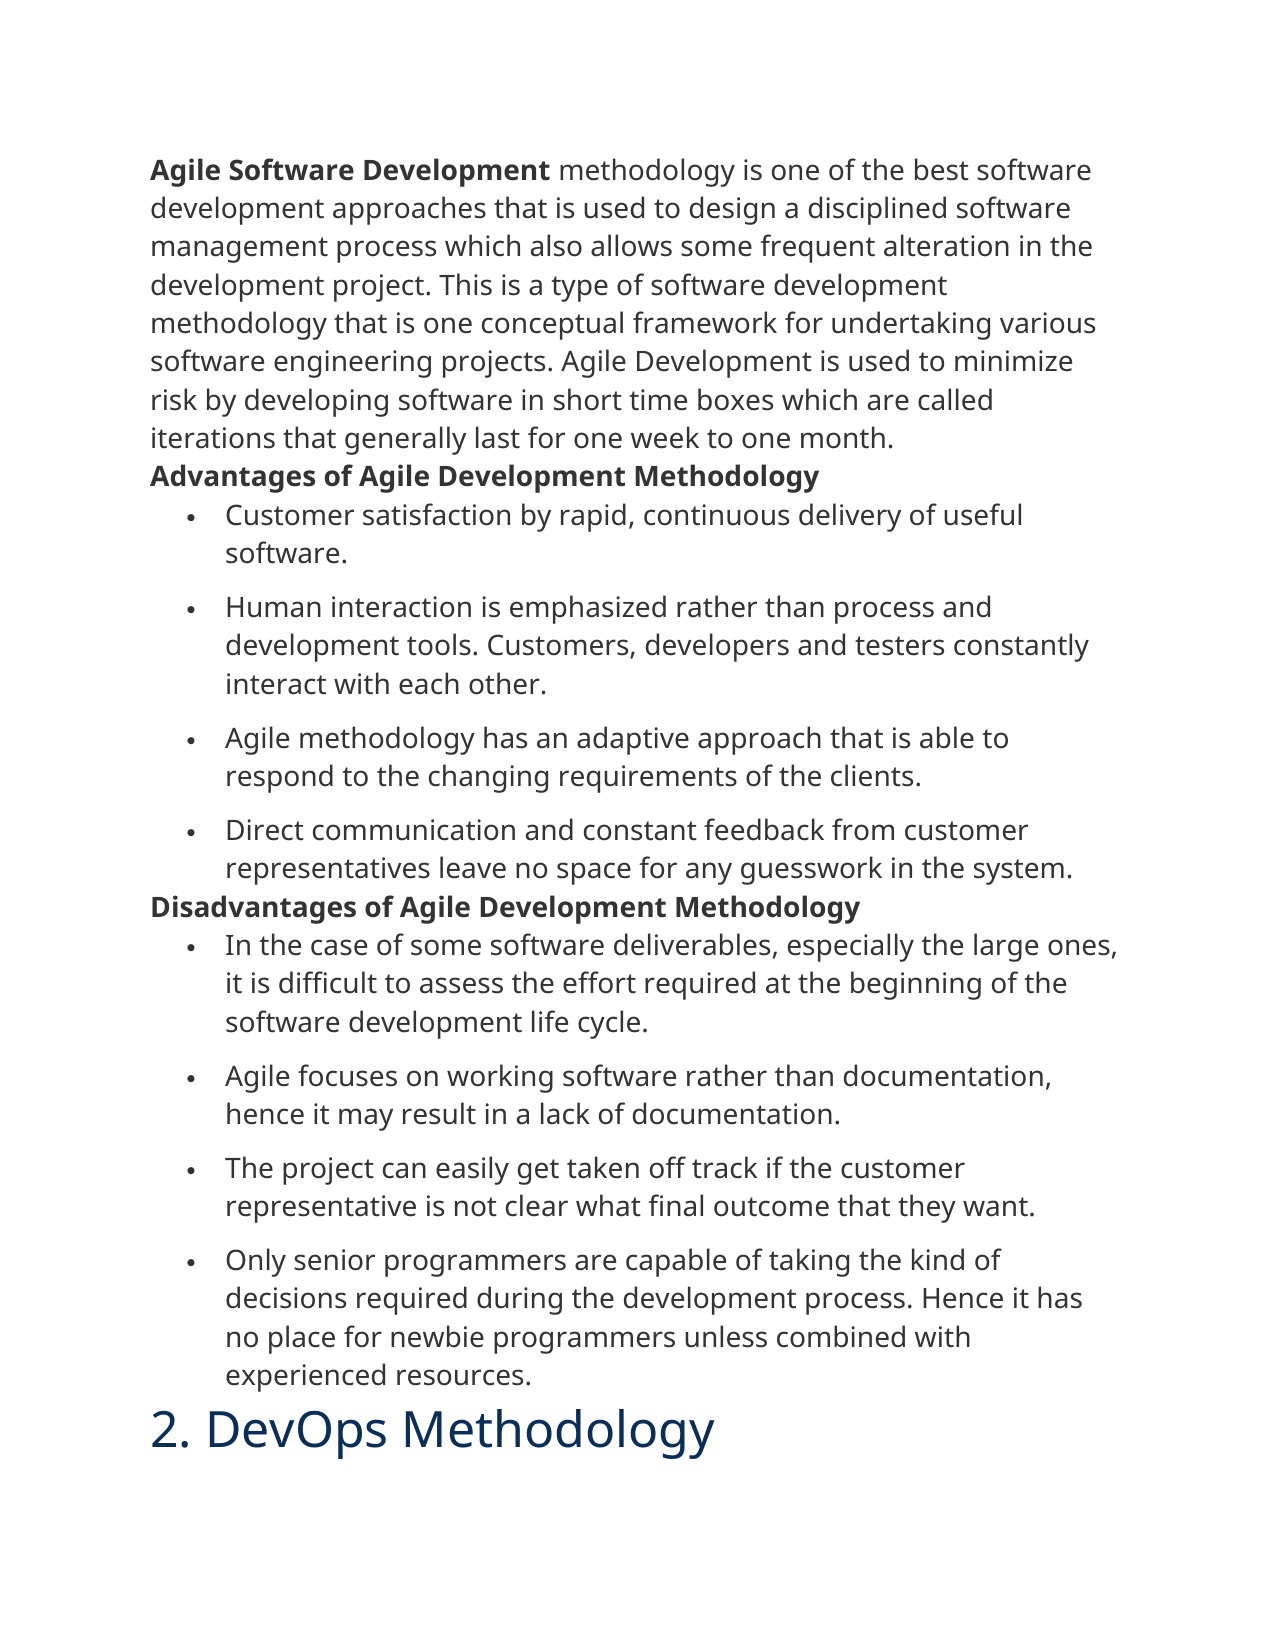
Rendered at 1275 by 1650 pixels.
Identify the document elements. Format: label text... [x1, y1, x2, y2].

list Human interaction is emphasized rather than process and development tools. Customers, developers and testers constantly interact with each other. [187, 587, 1125, 702]
text Advantages of Agile Development Methodology [150, 457, 1125, 495]
text 2. DevOps Methodology [150, 1394, 1125, 1462]
list Customer satisfaction by rapid, continuous delivery of useful software. [187, 495, 1125, 572]
list Agile methodology has an adaptive approach that is able to respond to the changing requirements of the clients. [187, 718, 1125, 794]
list Direct communication and constant feedback from customer representatives leave no space for any guesswork in the system. [187, 810, 1125, 887]
list In the case of some software deliverables, especially the large ones, it is difficult to assess the effort required at the beginning of the software development life cycle. [187, 925, 1125, 1040]
list Agile focuses on working software rather than documentation, hence it may result in a lack of documentation. [187, 1056, 1125, 1132]
list The project can easily get taken off track if the customer representative is not clear what final outcome that they want. [187, 1148, 1125, 1225]
text Disadvantages of Agile Development Methodology [150, 887, 1125, 925]
list Only senior programmers are capable of taking the kind of decisions required during the development process. Hence it has no place for newbie programmers unless combined with experienced resources. [187, 1240, 1125, 1394]
text Agile Software Development methodology is one of the best software development approaches that is used to design a disciplined software management process which also allows some frequent alteration in the development project. This is a type of software development methodology that is one conceptual framework for undertaking various software engineering projects. Agile Development is used to minimize risk by developing software in short time boxes which are called iterations that generally last for one week to one month. [150, 150, 1125, 457]
